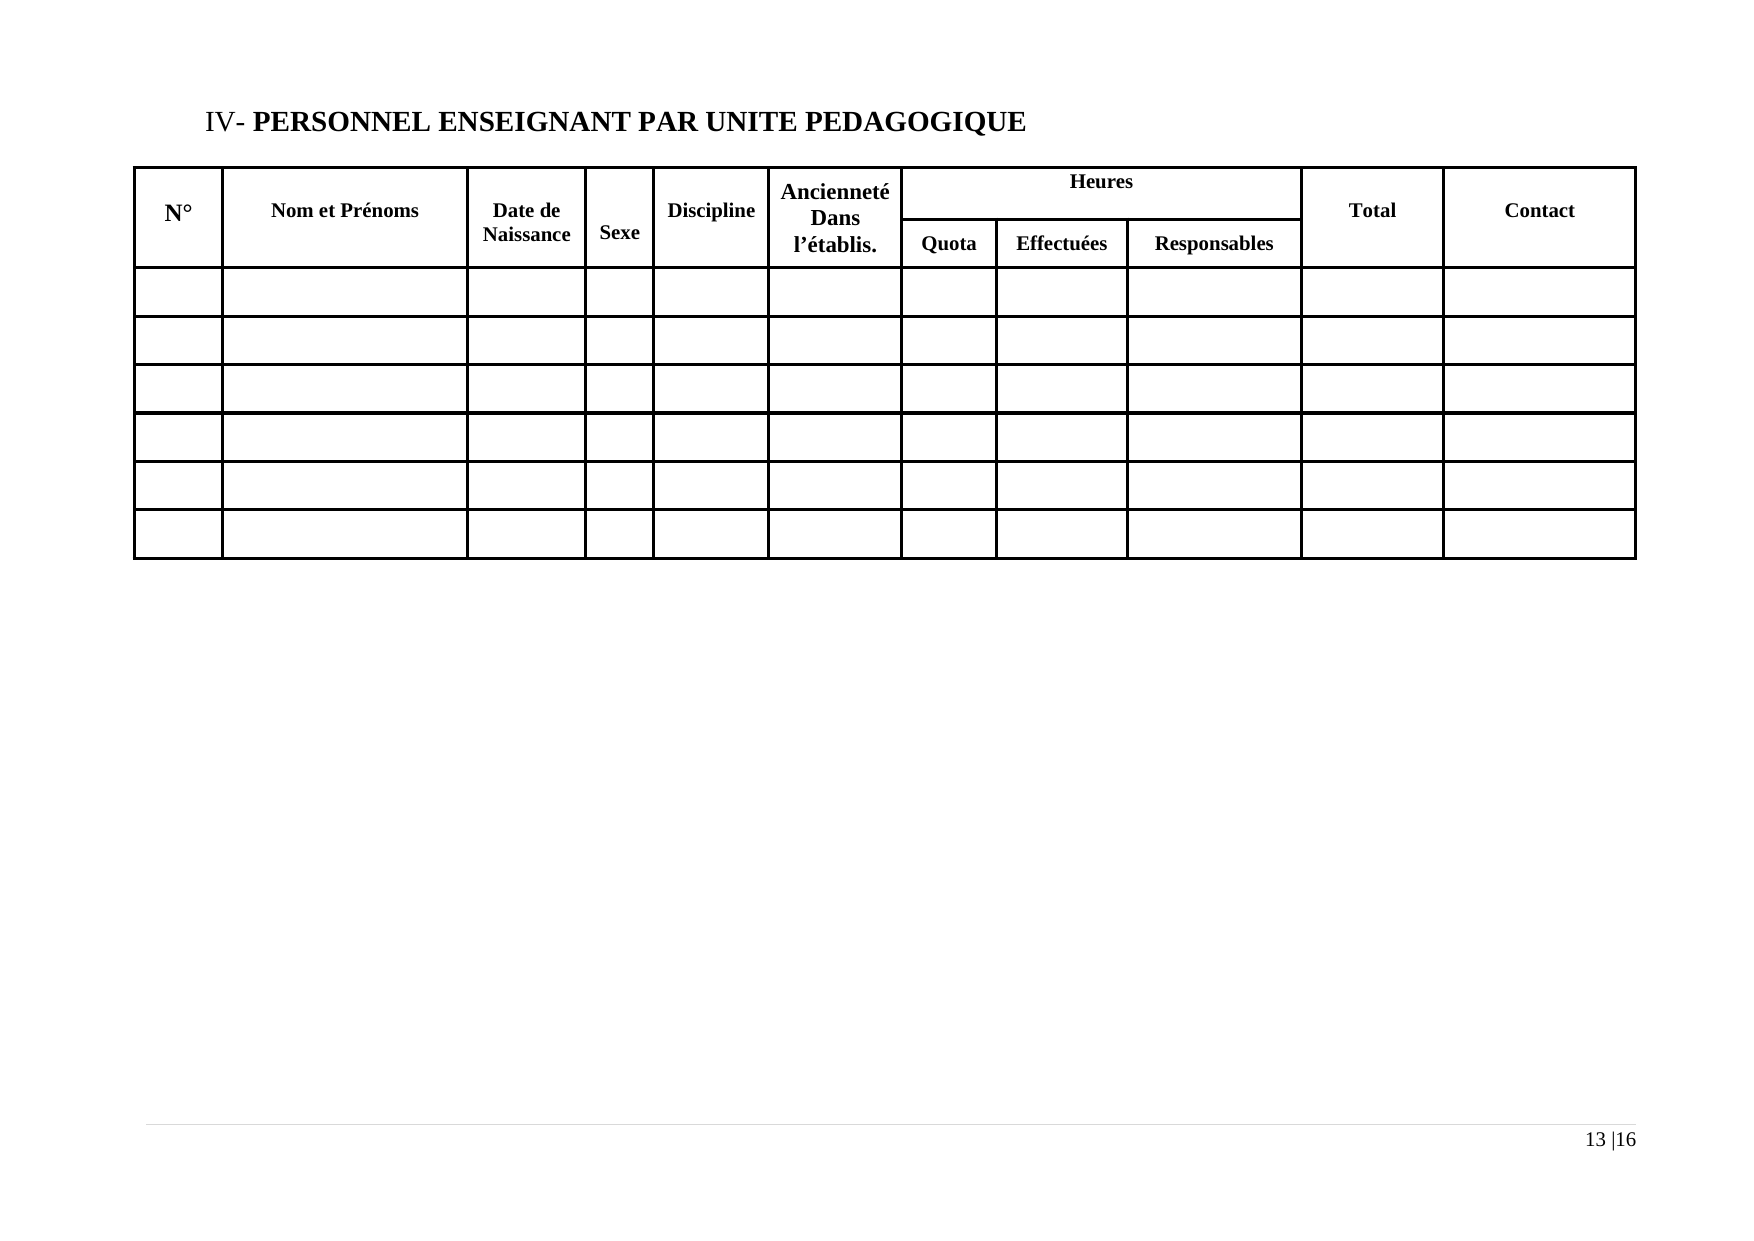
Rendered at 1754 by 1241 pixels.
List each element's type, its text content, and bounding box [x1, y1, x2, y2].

table_cell [770, 415, 900, 460]
table_cell [224, 366, 466, 411]
table_cell [469, 511, 584, 557]
table_cell Quota [903, 221, 995, 266]
table_cell [655, 318, 767, 363]
table_cell [903, 269, 995, 314]
table_cell [587, 463, 652, 508]
table_cell [136, 366, 221, 411]
table_cell [770, 511, 900, 557]
table_cell [770, 318, 900, 363]
table_cell [224, 511, 466, 557]
text IV- PERSONNEL ENSEIGNANT PAR UNITE PEDAGOGIQUE [146, 104, 1636, 137]
table_cell [1129, 269, 1300, 314]
table_cell [998, 318, 1126, 363]
table_cell [1303, 318, 1442, 363]
table_header Nom et Prénoms [224, 169, 466, 266]
table_cell [1303, 366, 1442, 411]
table_cell [224, 269, 466, 314]
table_cell [1129, 463, 1300, 508]
table_cell [903, 415, 995, 460]
table_cell [903, 366, 995, 411]
table_cell [136, 511, 221, 557]
table_header Sexe [587, 169, 652, 266]
table_cell Responsables [1129, 221, 1300, 266]
table_header Total [1303, 169, 1442, 266]
table_cell [1445, 318, 1634, 363]
table_cell [1445, 463, 1634, 508]
table_cell [1445, 511, 1634, 557]
table_cell [136, 463, 221, 508]
table_cell [224, 415, 466, 460]
table_cell [1303, 463, 1442, 508]
table_cell [903, 511, 995, 557]
table_header Discipline [655, 169, 767, 266]
table_header Ancienneté Dans l’établis. [770, 169, 900, 266]
table_cell [136, 318, 221, 363]
table_header Date de Naissance [469, 169, 584, 266]
table_cell [1445, 269, 1634, 314]
table_cell [587, 511, 652, 557]
table_header Contact [1445, 169, 1634, 266]
table_cell [1129, 415, 1300, 460]
table_cell [770, 366, 900, 411]
table_cell [655, 463, 767, 508]
table_header N° [136, 169, 221, 266]
table_cell [1129, 318, 1300, 363]
table_cell [1303, 415, 1442, 460]
table_cell [224, 318, 466, 363]
table_cell [469, 463, 584, 508]
table_cell Effectuées [998, 221, 1126, 266]
table_cell [655, 366, 767, 411]
table_cell [998, 269, 1126, 314]
table_cell [1303, 269, 1442, 314]
table_cell [655, 269, 767, 314]
table_cell [1129, 511, 1300, 557]
table_cell [136, 269, 221, 314]
table_cell [224, 463, 466, 508]
table_cell [770, 463, 900, 508]
table_cell [998, 511, 1126, 557]
table_cell [587, 269, 652, 314]
table_cell [1303, 511, 1442, 557]
table_cell [903, 463, 995, 508]
table_cell [655, 511, 767, 557]
table_header Heures [903, 169, 1300, 218]
table_cell [770, 269, 900, 314]
table_cell [587, 415, 652, 460]
table_cell [1445, 366, 1634, 411]
table_cell [469, 318, 584, 363]
table_cell [587, 318, 652, 363]
table_cell [136, 415, 221, 460]
table_cell [469, 366, 584, 411]
table_cell [1129, 366, 1300, 411]
table_cell [1445, 415, 1634, 460]
table_cell [655, 415, 767, 460]
table_cell [998, 463, 1126, 508]
table_cell [998, 366, 1126, 411]
table_cell [587, 366, 652, 411]
table_cell [469, 269, 584, 314]
table_cell [903, 318, 995, 363]
table_cell [469, 415, 584, 460]
table_cell [998, 415, 1126, 460]
